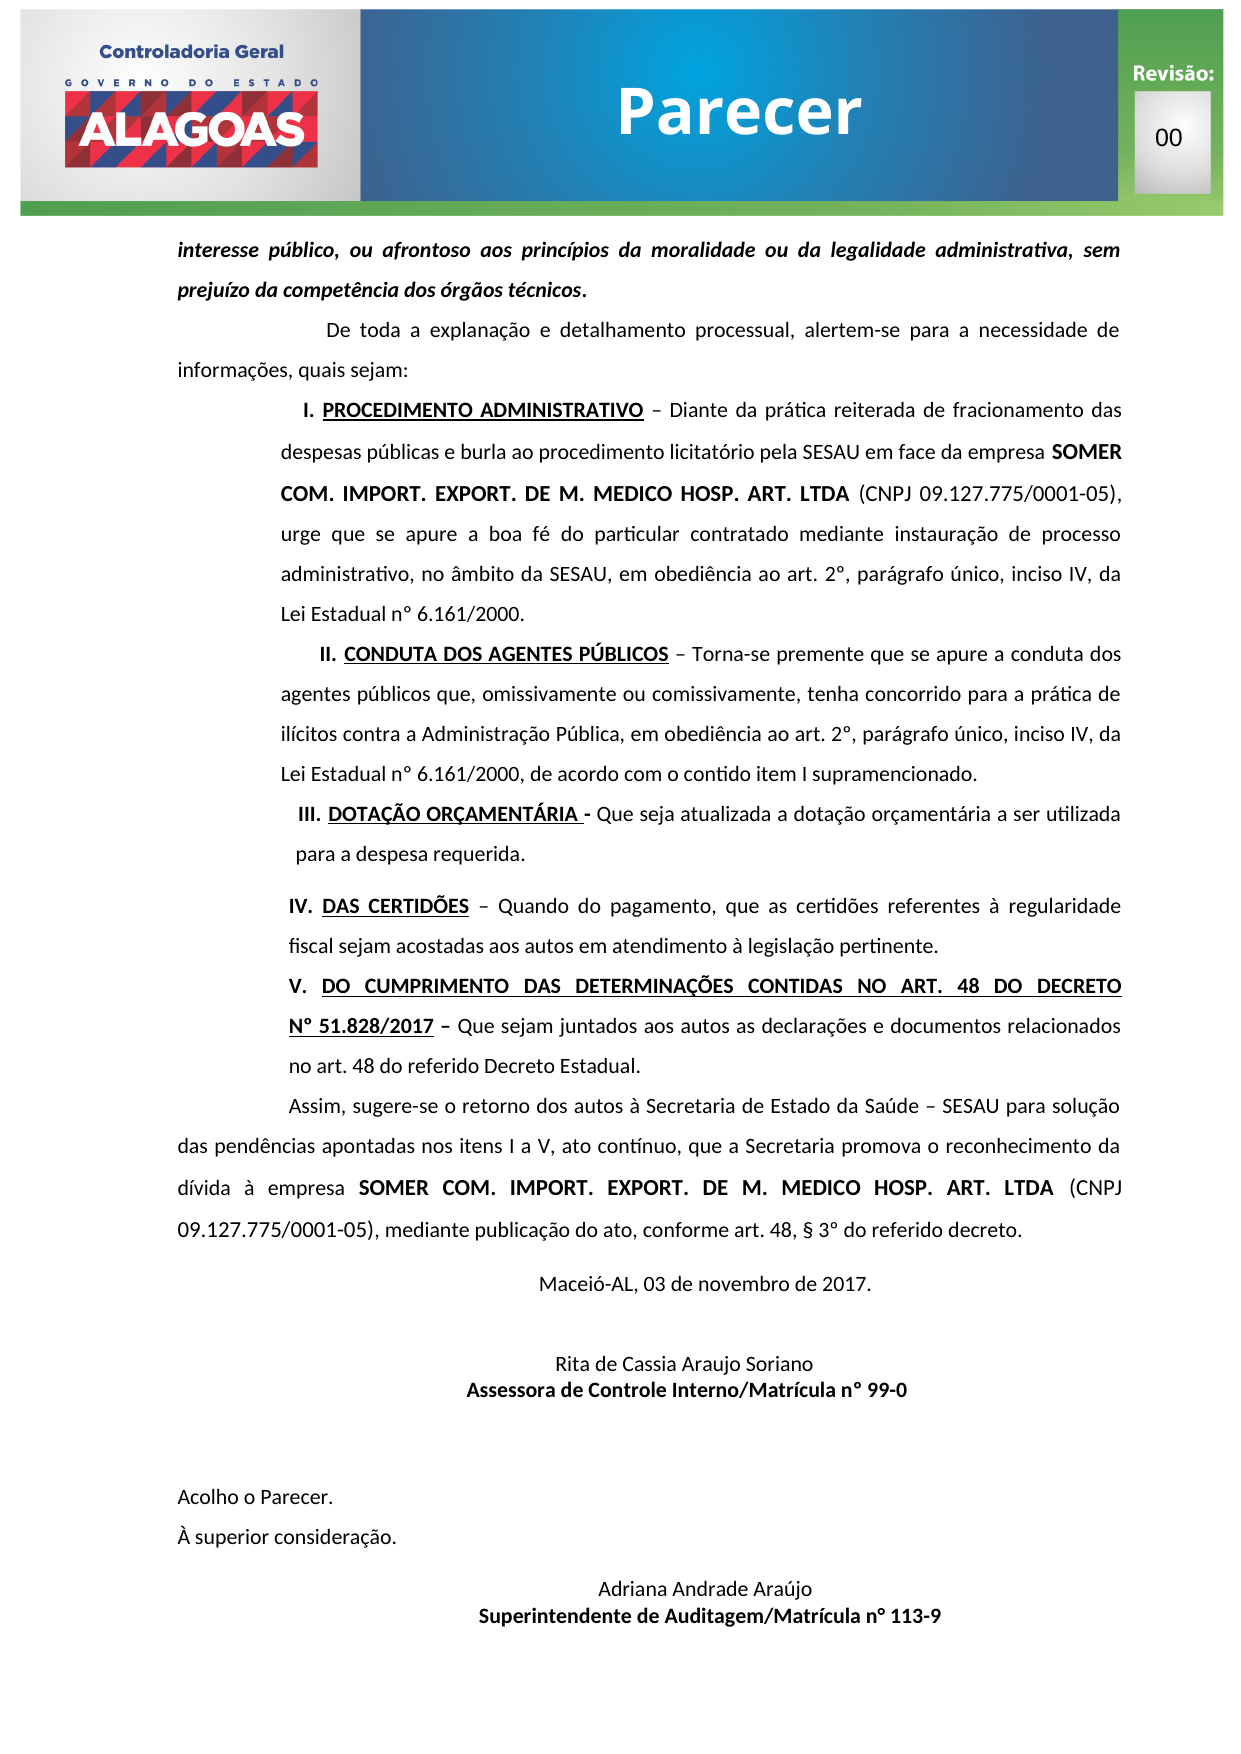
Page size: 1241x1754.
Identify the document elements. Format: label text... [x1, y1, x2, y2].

list V. DO CUMPRIMENTO DAS DETERMINAÇÕES CONTIDAS NO ART. 48 DO DECRETO Nº 51.828/2017 – Que sejam juntados aos autos as declarações e documentos relacionados no art. 48 do referido Decreto Estadual. [288, 973, 1122, 1079]
list Superintendente de Auditagem/Matrícula n° 113-9 [288, 1602, 1122, 1629]
text À superior consideração. [177, 1523, 1122, 1550]
picture [20, 9, 1224, 216]
text III. DOTAÇÃO ORÇAMENTÁRIA - Que seja atualizada a dotação orçamentária a ser utilizada para a despesa requerida. [251, 800, 1122, 867]
list IV. DAS CERTIDÕES – Quando do pagamento, que as certidões referentes à regularidade fiscal sejam acostadas aos autos em atendimento à legislação pertinente. [288, 893, 1122, 959]
text II. CONDUTA DOS AGENTES PÚBLICOS – Torna-se premente que se apure a conduta dos agentes públicos que, omissivamente ou comissivamente, tenha concorrido para a prática de ilícitos contra a Administração Pública, em obediência ao art. 2º, parágrafo único, inciso IV, da Lei Estadual nº 6.161/2000, de acordo com o contido item I supramencionado. [177, 640, 1122, 787]
text I. PROCEDIMENTO ADMINISTRATIVO – Diante da prática reiterada de fracionamento das despesas públicas e burla ao procedimento licitatório pela SESAU em face da empresa SOMER COM. IMPORT. EXPORT. DE M. MEDICO HOSP. ART. LTDA (CNPJ 09.127.775/0001-05), urge que se apure a boa fé do particular contratado mediante instauração de processo administrativo, no âmbito da SESAU, em obediência ao art. 2º, parágrafo único, inciso IV, da Lei Estadual nº 6.161/2000. [251, 396, 1122, 627]
text Acolho o Parecer. [177, 1483, 1122, 1510]
list Rita de Cassia Araujo Soriano [288, 1350, 1122, 1376]
text De toda a explanação e detalhamento processual, alertem-se para a necessidade de informações, quais sejam: [177, 316, 1122, 383]
list Assessora de Controle Interno/Matrícula nº 99-0 [288, 1376, 1122, 1403]
list Maceió-AL, 03 de novembro de 2017. [288, 1270, 1122, 1296]
list Adriana Andrade Araújo [288, 1576, 1122, 1602]
text Assim, sugere-se o retorno dos autos à Secretaria de Estado da Saúde – SESAU para solução das pendências apontadas nos itens I a V, ato contínuo, que a Secretaria promova o reconhecimento da dívida à empresa SOMER COM. IMPORT. EXPORT. DE M. MEDICO HOSP. ART. LTDA (CNPJ 09.127.775/0001-05), mediante publicação do ato, conforme art. 48, § 3º do referido decreto. [177, 1093, 1122, 1243]
